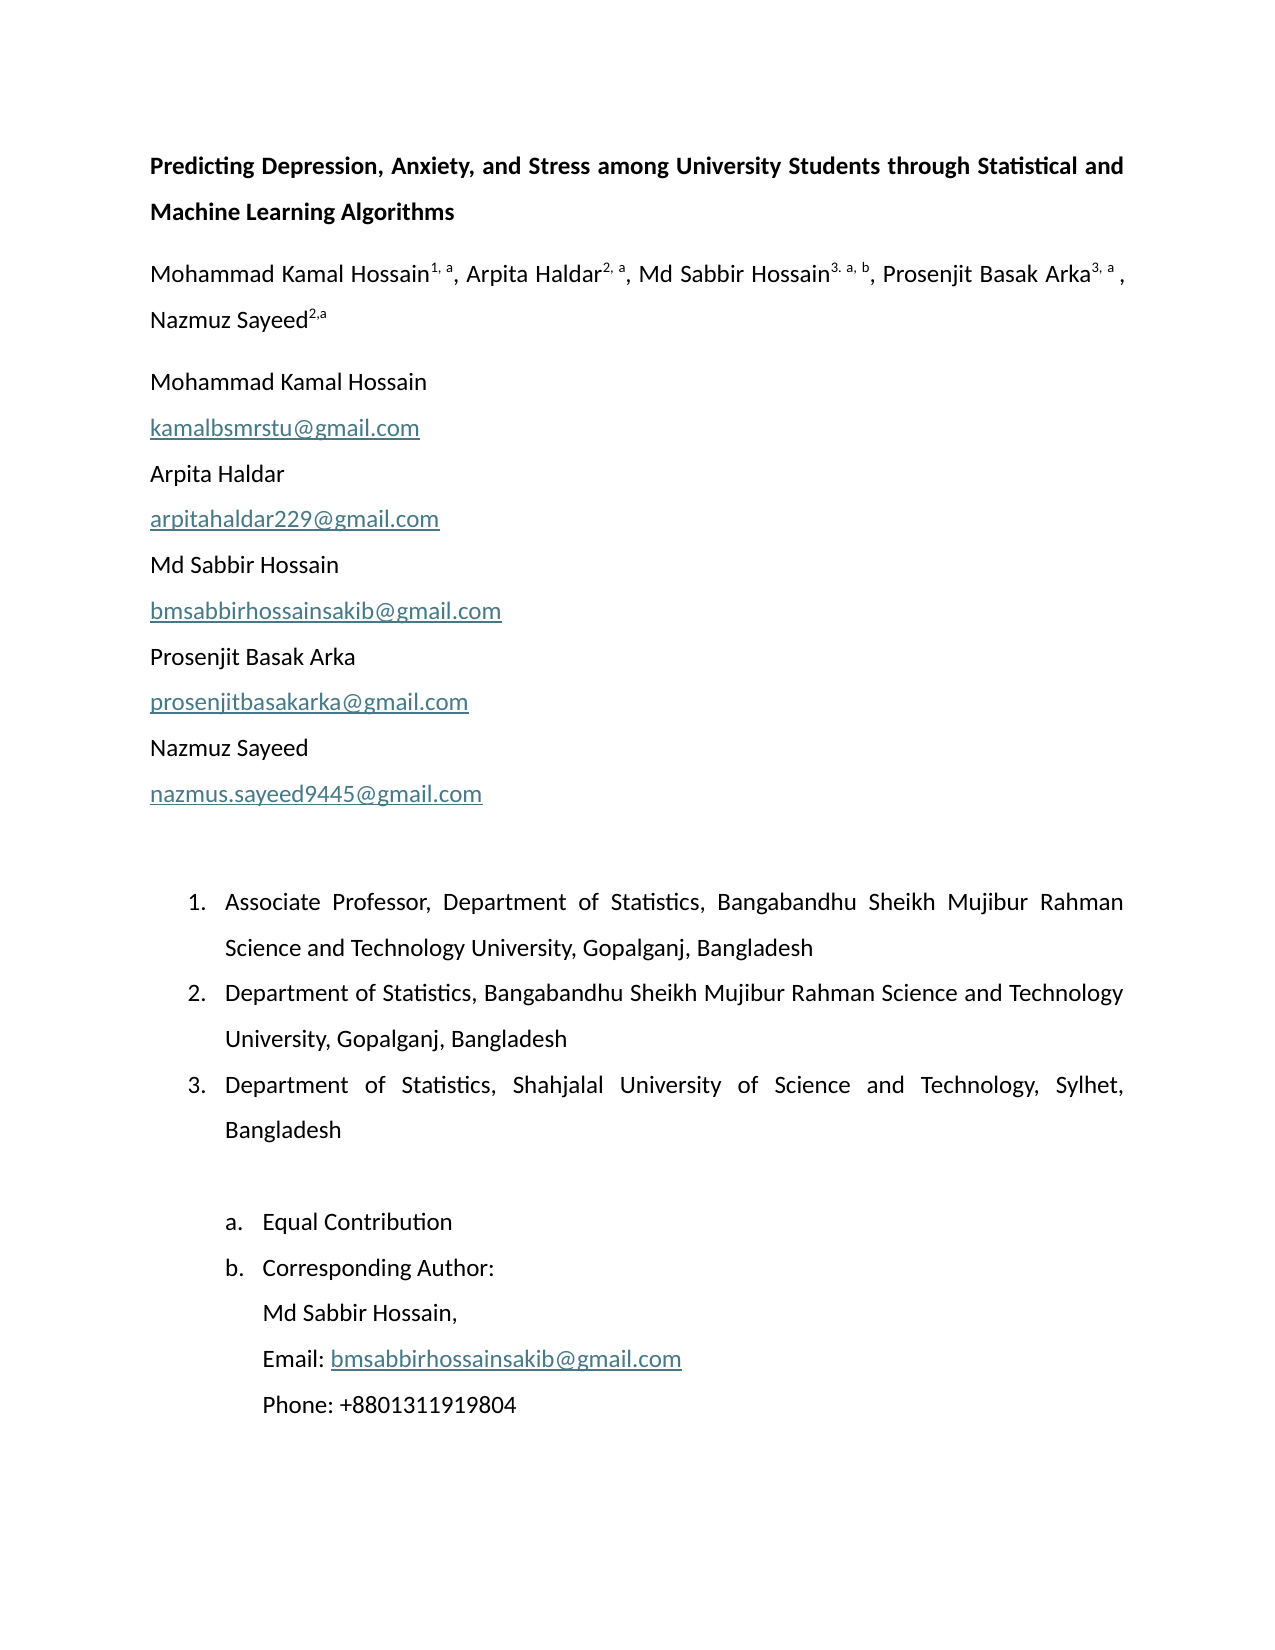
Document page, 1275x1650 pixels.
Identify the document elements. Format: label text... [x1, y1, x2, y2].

text Md Sabbir Hossain [150, 549, 1125, 580]
list Associate Professor, Department of Statistics, Bangabandhu Sheikh Mujibur Rahman Science and Technology University, Gopalganj, Bangladesh [187, 886, 1125, 962]
text Arpita Haldar [150, 458, 1125, 488]
text Mohammad Kamal Hossain [150, 366, 1125, 397]
list Department of Statistics, Bangabandhu Sheikh Mujibur Rahman Science and Technology University, Gopalganj, Bangladesh [187, 977, 1125, 1054]
text Prosenjit Basak Arka [150, 641, 1125, 671]
text Nazmuz Sayeed [150, 732, 1125, 763]
list Md Sabbir Hossain, [262, 1297, 1125, 1328]
list Equal Contribution [225, 1206, 1125, 1237]
text Mohammad Kamal Hossain1, a, Arpita Haldar2, a, Md Sabbir Hossain3. a, b, Prosenjit Basak Arka3, a , Nazmuz Sayeed2,a [150, 258, 1125, 334]
text bmsabbirhossainsakib@gmail.com [150, 595, 1125, 625]
text arpitahaldar229@gmail.com [150, 503, 1125, 534]
list Phone: +8801311919804 [262, 1389, 1125, 1419]
list Corresponding Author: [225, 1252, 1125, 1282]
text kamalbsmrstu@gmail.com [150, 412, 1125, 442]
list Email: bmsabbirhossainsakib@gmail.com [262, 1343, 1125, 1374]
list Department of Statistics, Shahjalal University of Science and Technology, Sylhet, Bangladesh [187, 1069, 1125, 1145]
text nazmus.sayeed9445@gmail.com [150, 778, 1125, 808]
text prosenjitbasakarka@gmail.com [150, 686, 1125, 717]
text Predicting Depression, Anxiety, and Stress among University Students through Statistical and Machine Learning Algorithms [150, 150, 1125, 226]
